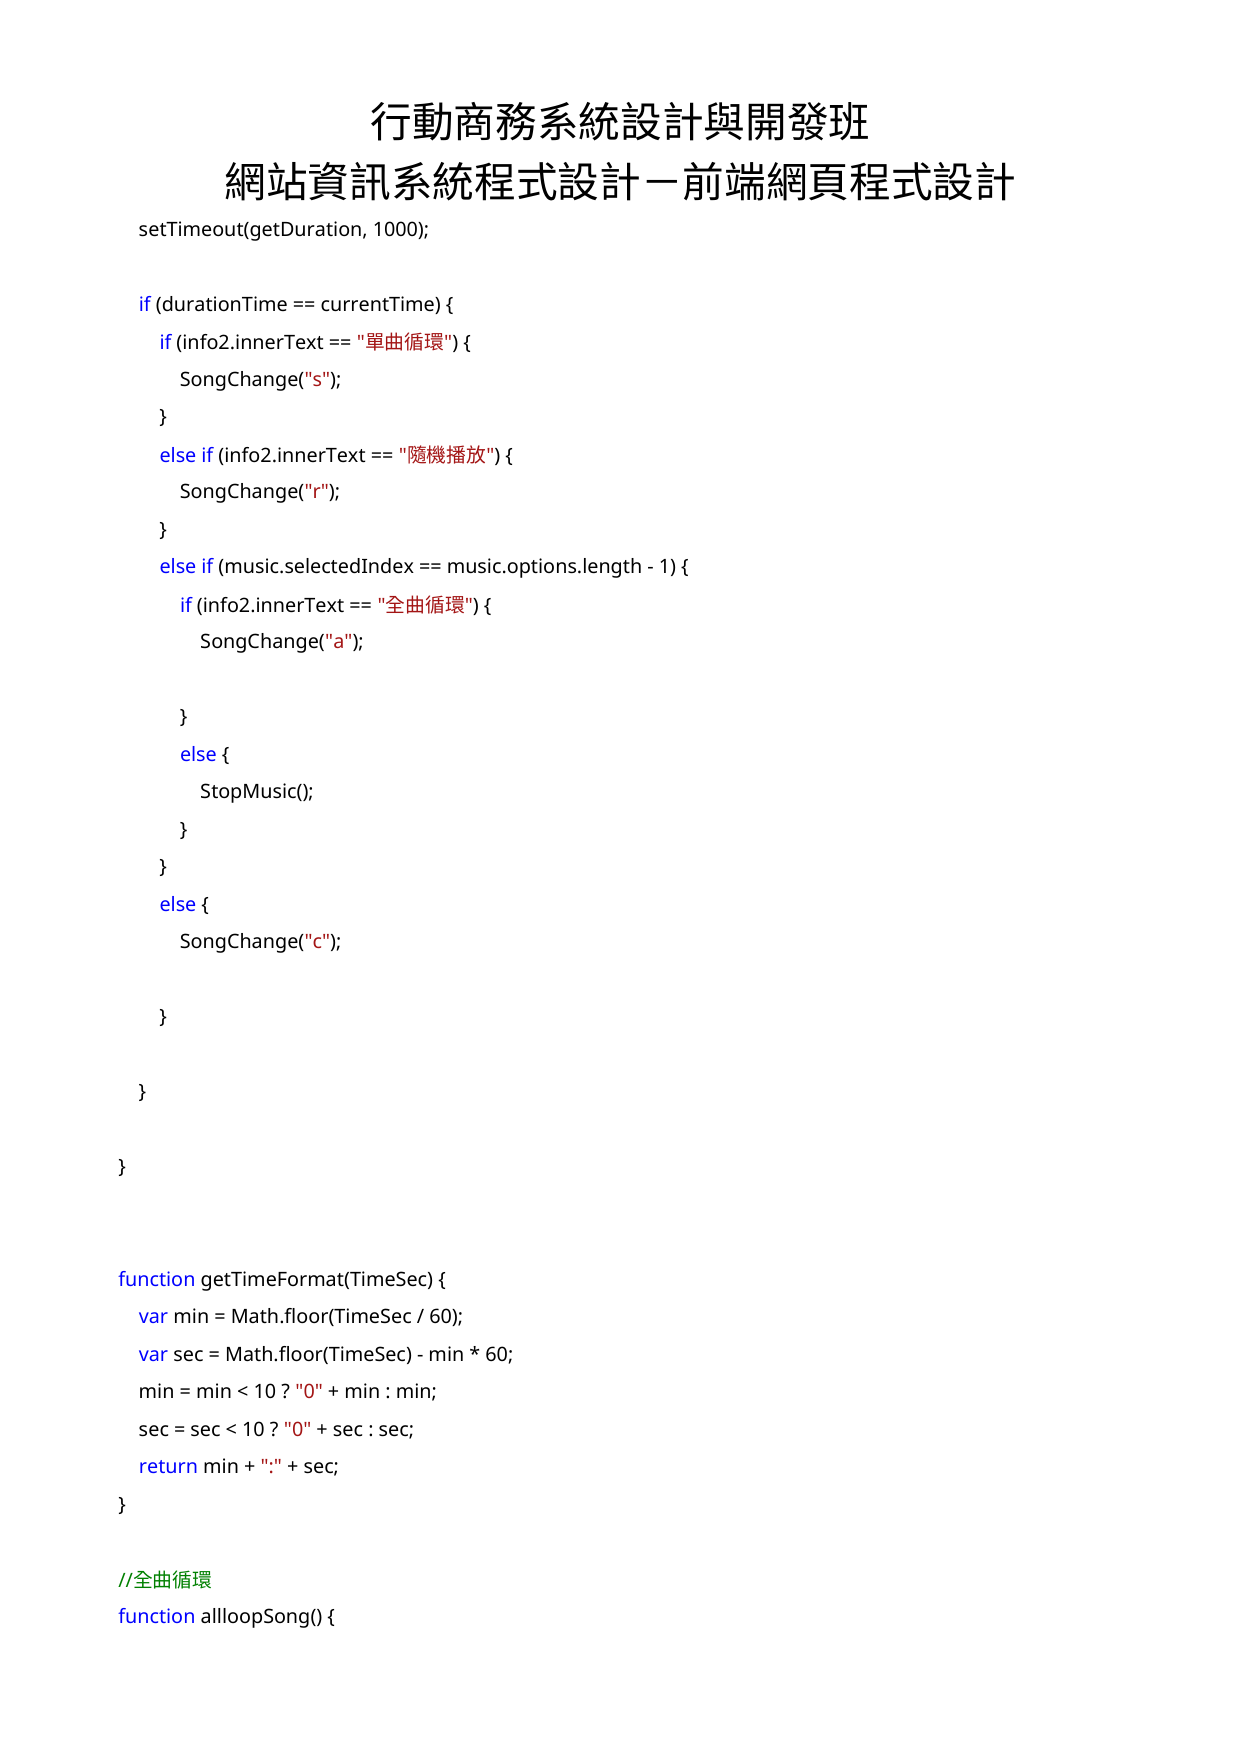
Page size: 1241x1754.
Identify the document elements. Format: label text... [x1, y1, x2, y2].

text } [118, 1485, 1122, 1522]
text SongChange("a"); [118, 622, 1122, 660]
text var sec = Math.floor(TimeSec) - min * 60; [118, 1335, 1122, 1372]
text } [118, 1072, 1122, 1110]
text StopMusic(); [118, 772, 1122, 810]
text SongChange("r"); [118, 472, 1122, 510]
text sec = sec < 10 ? "0" + sec : sec; [118, 1410, 1122, 1447]
text function getTimeFormat(TimeSec) { [118, 1260, 1122, 1297]
text function allloopSong() { [118, 1597, 1122, 1635]
text setTimeout(getDuration, 1000); [118, 210, 1122, 247]
text else if (info2.innerText == "隨機播放") { [118, 435, 1122, 472]
text SongChange("s"); [118, 360, 1122, 397]
text } [118, 1147, 1122, 1185]
text else { [118, 735, 1122, 772]
text return min + ":" + sec; [118, 1447, 1122, 1485]
text } [118, 997, 1122, 1035]
text } [118, 810, 1122, 847]
text } [118, 847, 1122, 885]
text if (durationTime == currentTime) { [118, 285, 1122, 322]
text if (info2.innerText == "全曲循環") { [118, 585, 1122, 622]
text //全曲循環 [118, 1560, 1122, 1597]
text if (info2.innerText == "單曲循環") { [118, 322, 1122, 360]
text else if (music.selectedIndex == music.options.length - 1) { [118, 547, 1122, 585]
text SongChange("c"); [118, 922, 1122, 960]
text } [118, 697, 1122, 735]
text var min = Math.floor(TimeSec / 60); [118, 1297, 1122, 1335]
text } [118, 397, 1122, 435]
text min = min < 10 ? "0" + min : min; [118, 1372, 1122, 1410]
text } [118, 510, 1122, 547]
text else { [118, 885, 1122, 922]
